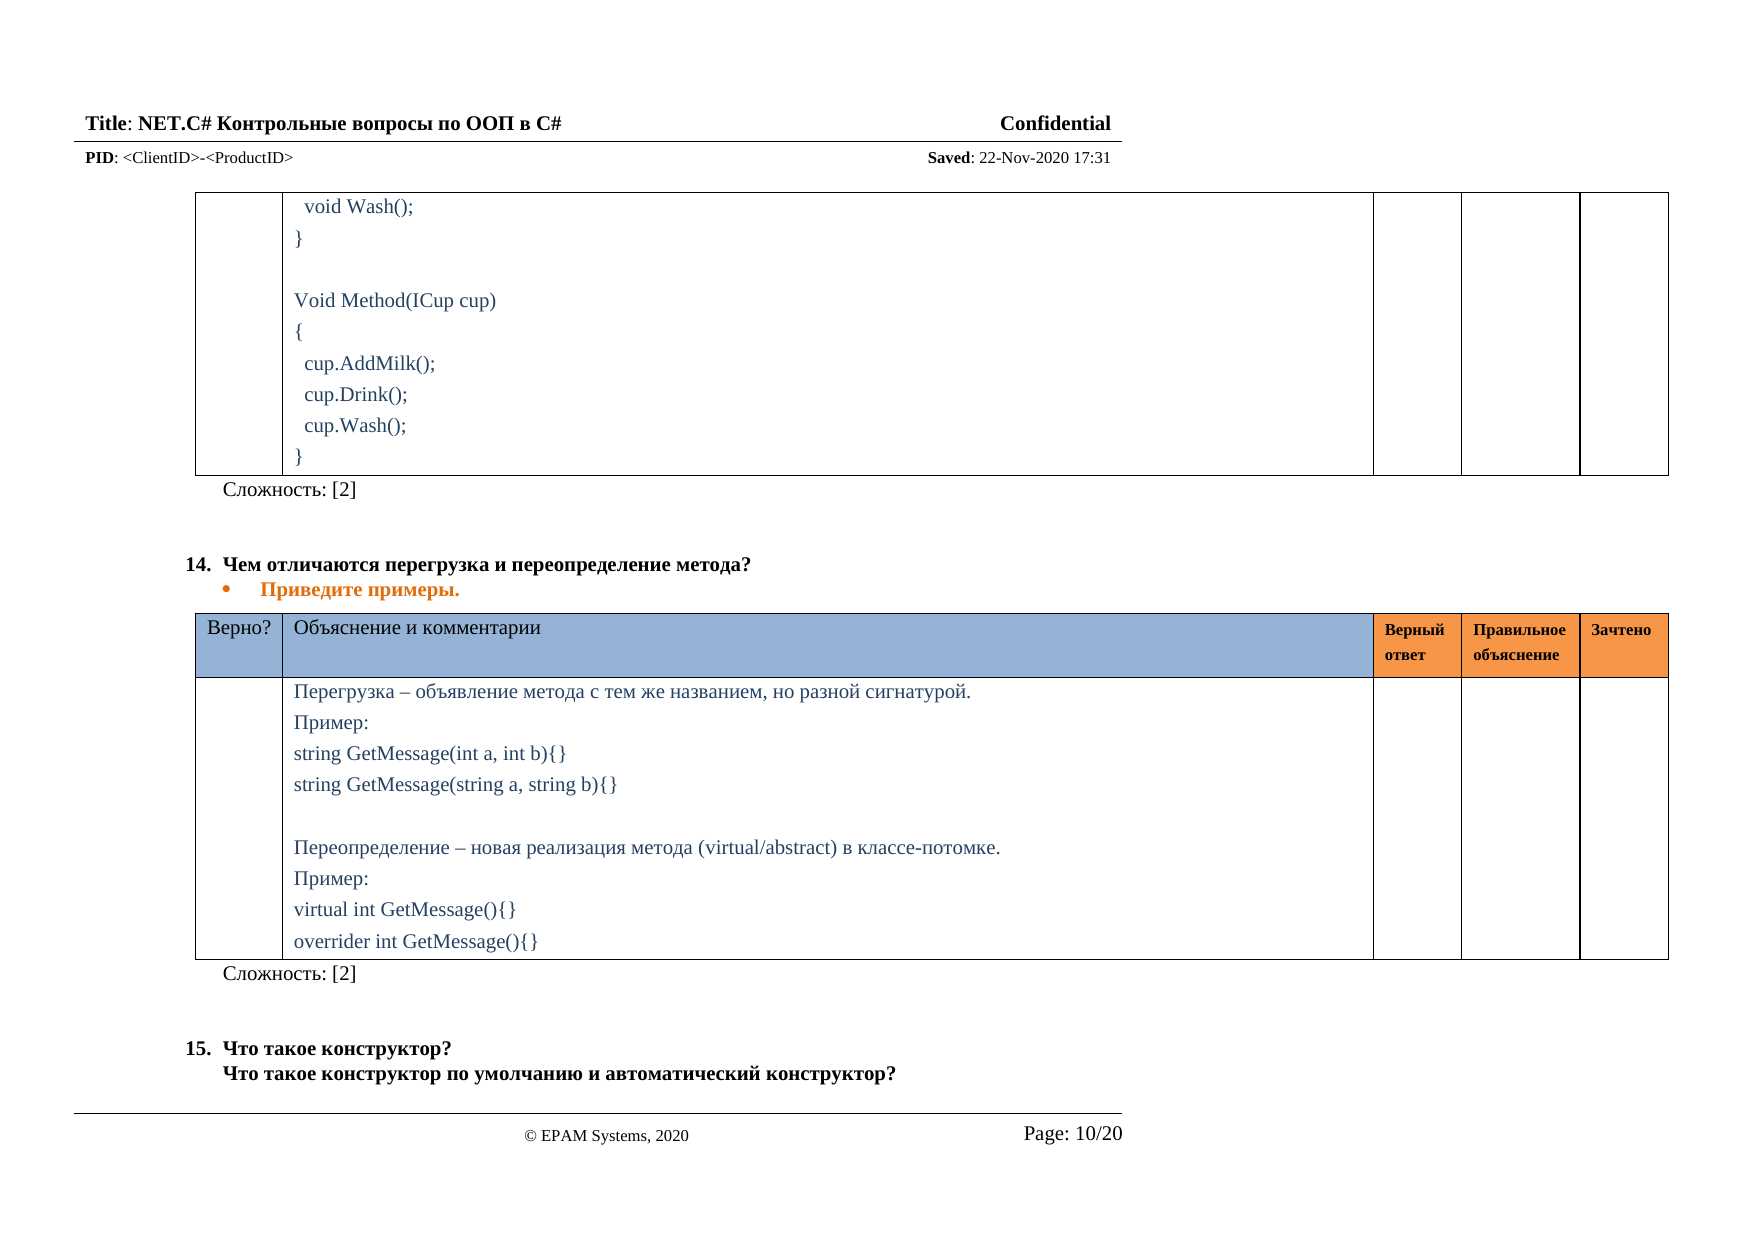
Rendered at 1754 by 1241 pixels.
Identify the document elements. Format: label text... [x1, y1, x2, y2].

table_cell Перегрузка – объявление метода с тем же названием, но разной сигнатурой. Пример: string GetMessage(int a, int b){} string GetMessage(string a, string b){} Переопределение – новая реализация метода (virtual/abstract) в классе-потомке. Пример: virtual int GetMessage(){} overrider int GetMessage(){} [283, 678, 1373, 959]
table_header Верный ответ [1374, 614, 1461, 677]
table_cell [1462, 193, 1579, 474]
table_cell [1581, 678, 1668, 959]
text Сложность: [2] [223, 960, 1665, 985]
table_header Объяснение и комментарии [283, 614, 1373, 677]
table_header Правильное объяснение [1462, 614, 1579, 677]
text Что такое конструктор по умолчанию и автоматический конструктор? [223, 1060, 1665, 1085]
table_cell [1374, 678, 1461, 959]
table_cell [283, 193, 1373, 474]
table_cell [1581, 193, 1668, 474]
table_header Зачтено [1581, 614, 1668, 677]
table_cell [1374, 193, 1461, 474]
list Приведите примеры. [223, 576, 1665, 601]
table_cell [196, 678, 282, 959]
table_cell [196, 193, 282, 474]
table_cell [1462, 678, 1579, 959]
list Чем отличаются перегрузка и переопределение метода? [185, 551, 1665, 576]
text Сложность: [2] [223, 476, 1665, 501]
table_header Верно? [196, 614, 282, 677]
list Что такое конструктор? [185, 1035, 1665, 1060]
